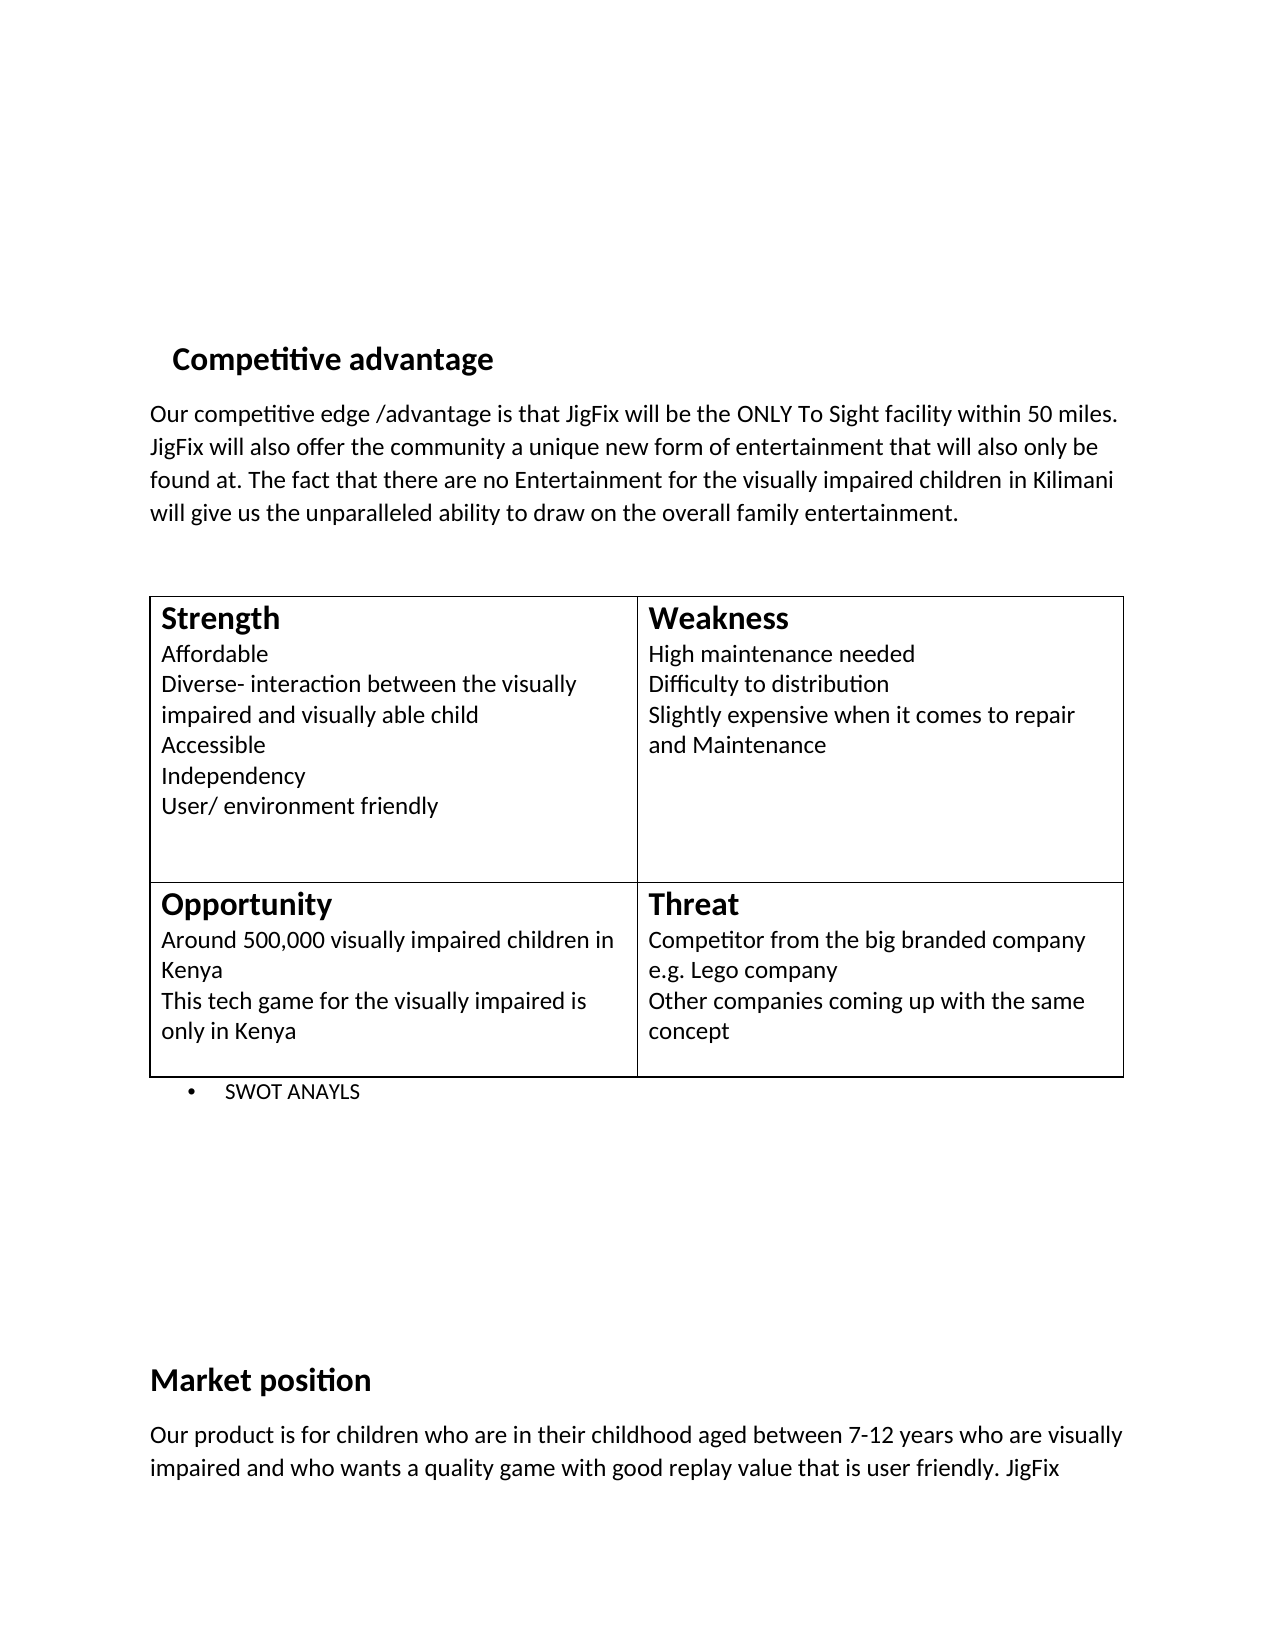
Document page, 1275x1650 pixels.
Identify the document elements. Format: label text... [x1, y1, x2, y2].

table_header Weakness High maintenance needed Difficulty to distribution Slightly expensive when it comes to repair and Maintenance [638, 597, 1123, 882]
text Market position [150, 1359, 1125, 1399]
table_cell Threat Competitor from the big branded company e.g. Lego company Other companies coming up with the same concept [638, 883, 1123, 1076]
text Competitive advantage [150, 337, 1125, 378]
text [150, 1419, 1125, 1483]
table_header Strength Affordable Diverse- interaction between the visually impaired and visually able child Accessible Independency User/ environment friendly [151, 597, 637, 882]
text Our competitive edge /advantage is that JigFix will be the ONLY To Sight facility within 50 miles. JigFix will also offer the community a unique new form of entertainment that will also only be found at. The fact that there are no Entertainment for the visually impaired children in Kilimani will give us the unparalleled ability to draw on the overall family entertainment. [150, 398, 1125, 527]
table_cell Opportunity Around 500,000 visually impaired children in Kenya This tech game for the visually impaired is only in Kenya [151, 883, 637, 1076]
list SWOT ANAYLS [187, 1077, 1125, 1105]
